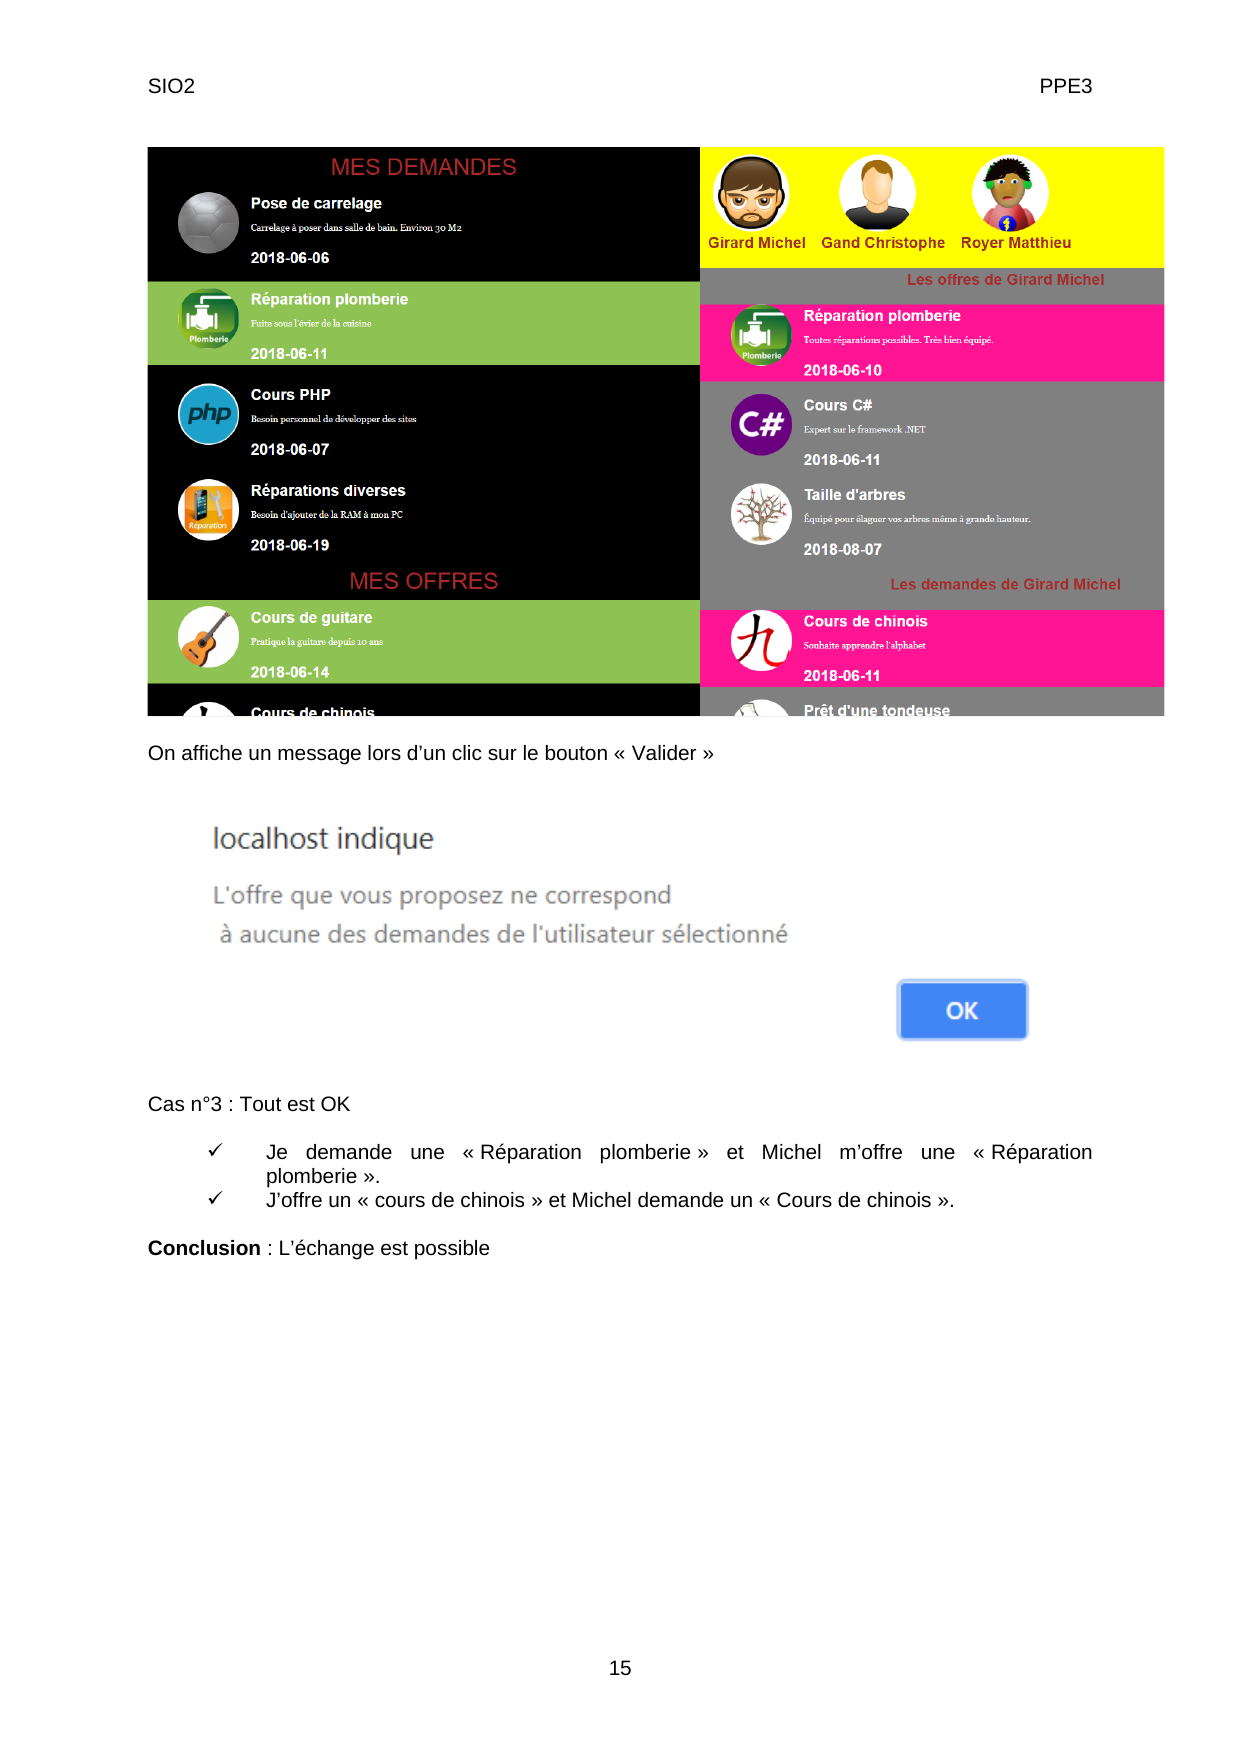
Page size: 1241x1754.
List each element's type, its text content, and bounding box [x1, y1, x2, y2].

text Cas n°3 : Tout est OK [148, 1092, 1093, 1116]
picture [185, 788, 1056, 1068]
list J’offre un « cours de chinois » et Michel demande un « Cours de chinois ». [207, 1188, 1093, 1212]
text Conclusion : L’échange est possible [148, 1236, 1093, 1260]
list Je demande une « Réparation plomberie » et Michel m’offre une « Réparation plomberie ». [207, 1140, 1093, 1188]
text On affiche un message lors d’un clic sur le bouton « Valider » [148, 740, 1093, 764]
picture [147, 147, 1165, 717]
